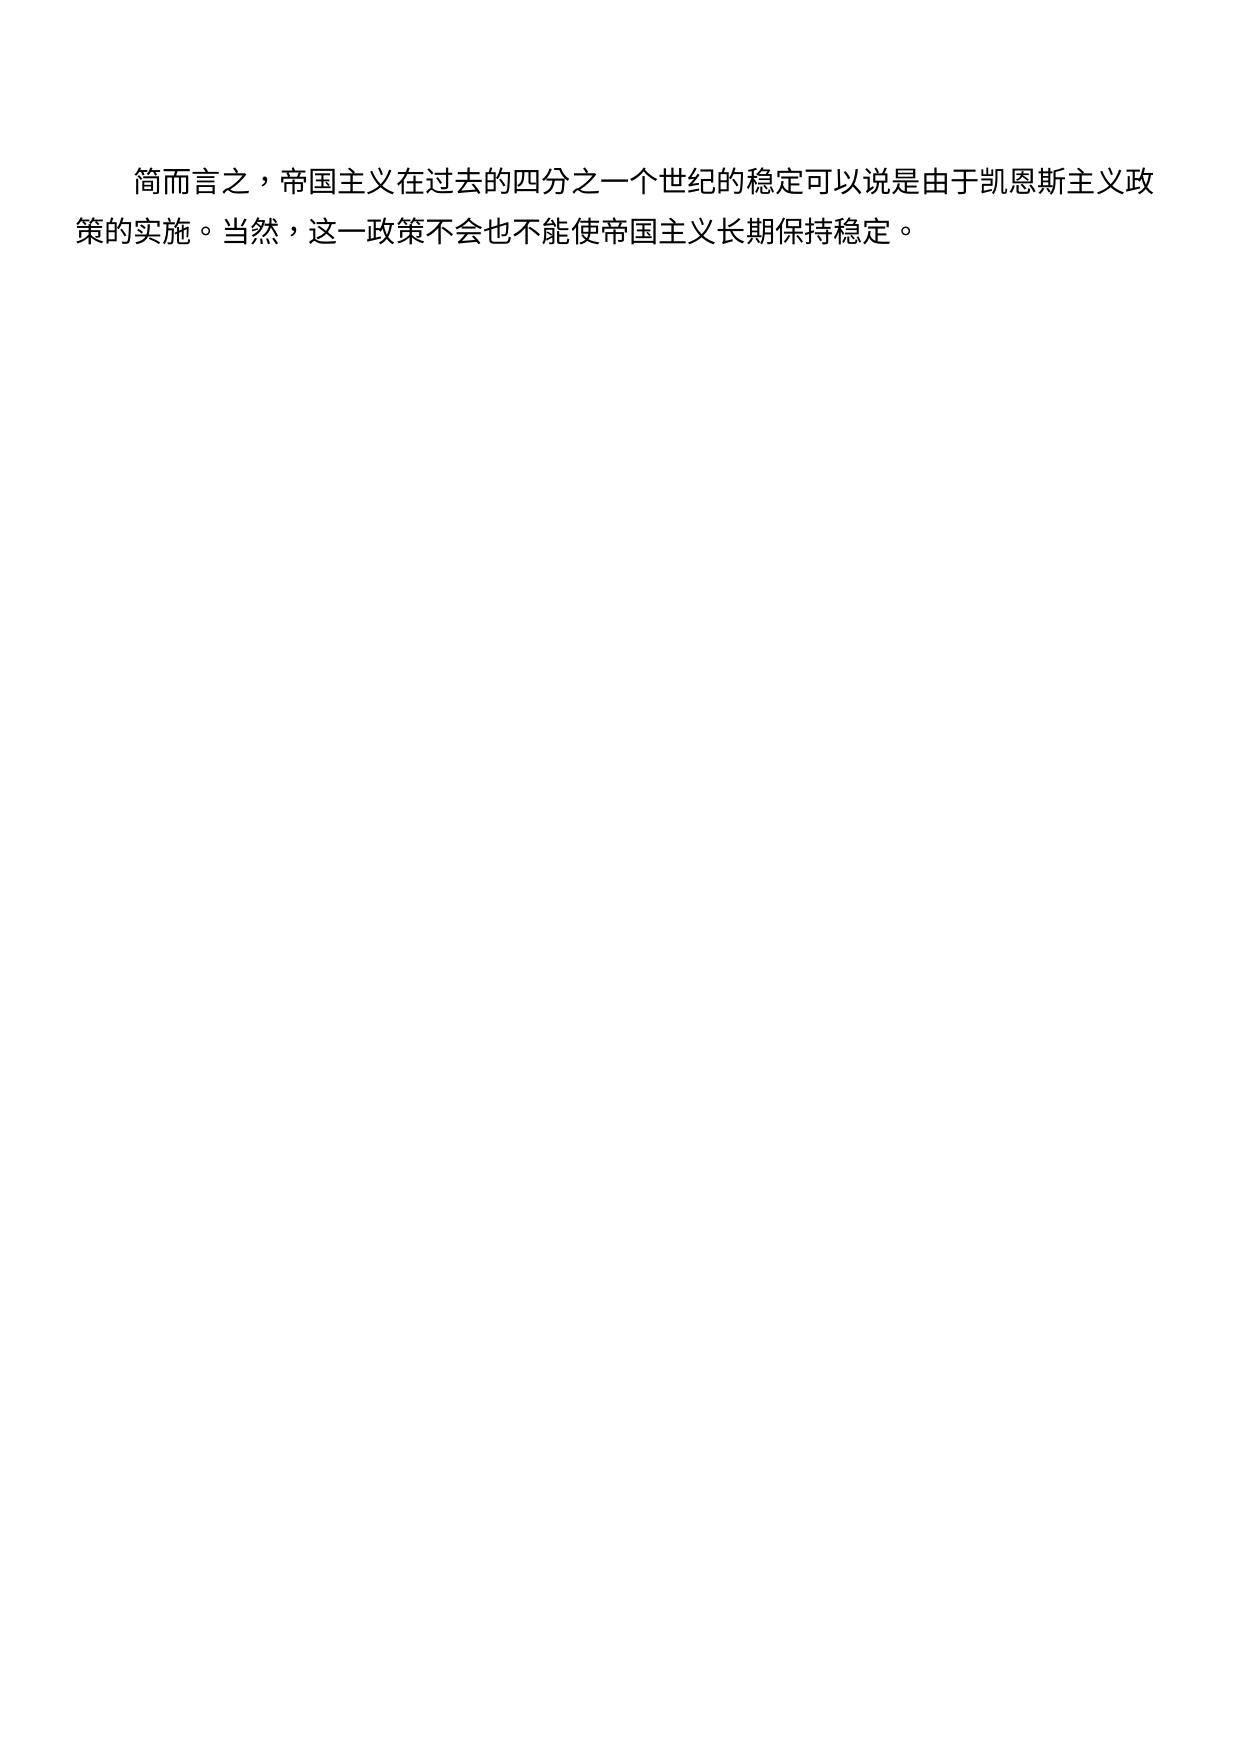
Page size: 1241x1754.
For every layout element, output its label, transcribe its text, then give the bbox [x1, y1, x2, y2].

text 简而言之，帝国主义在过去的四分之一个世纪的稳定可以说是由于凯恩斯主义政策的实施。当然，这一政策不会也不能使帝国主义长期保持稳定。 [75, 152, 1165, 252]
